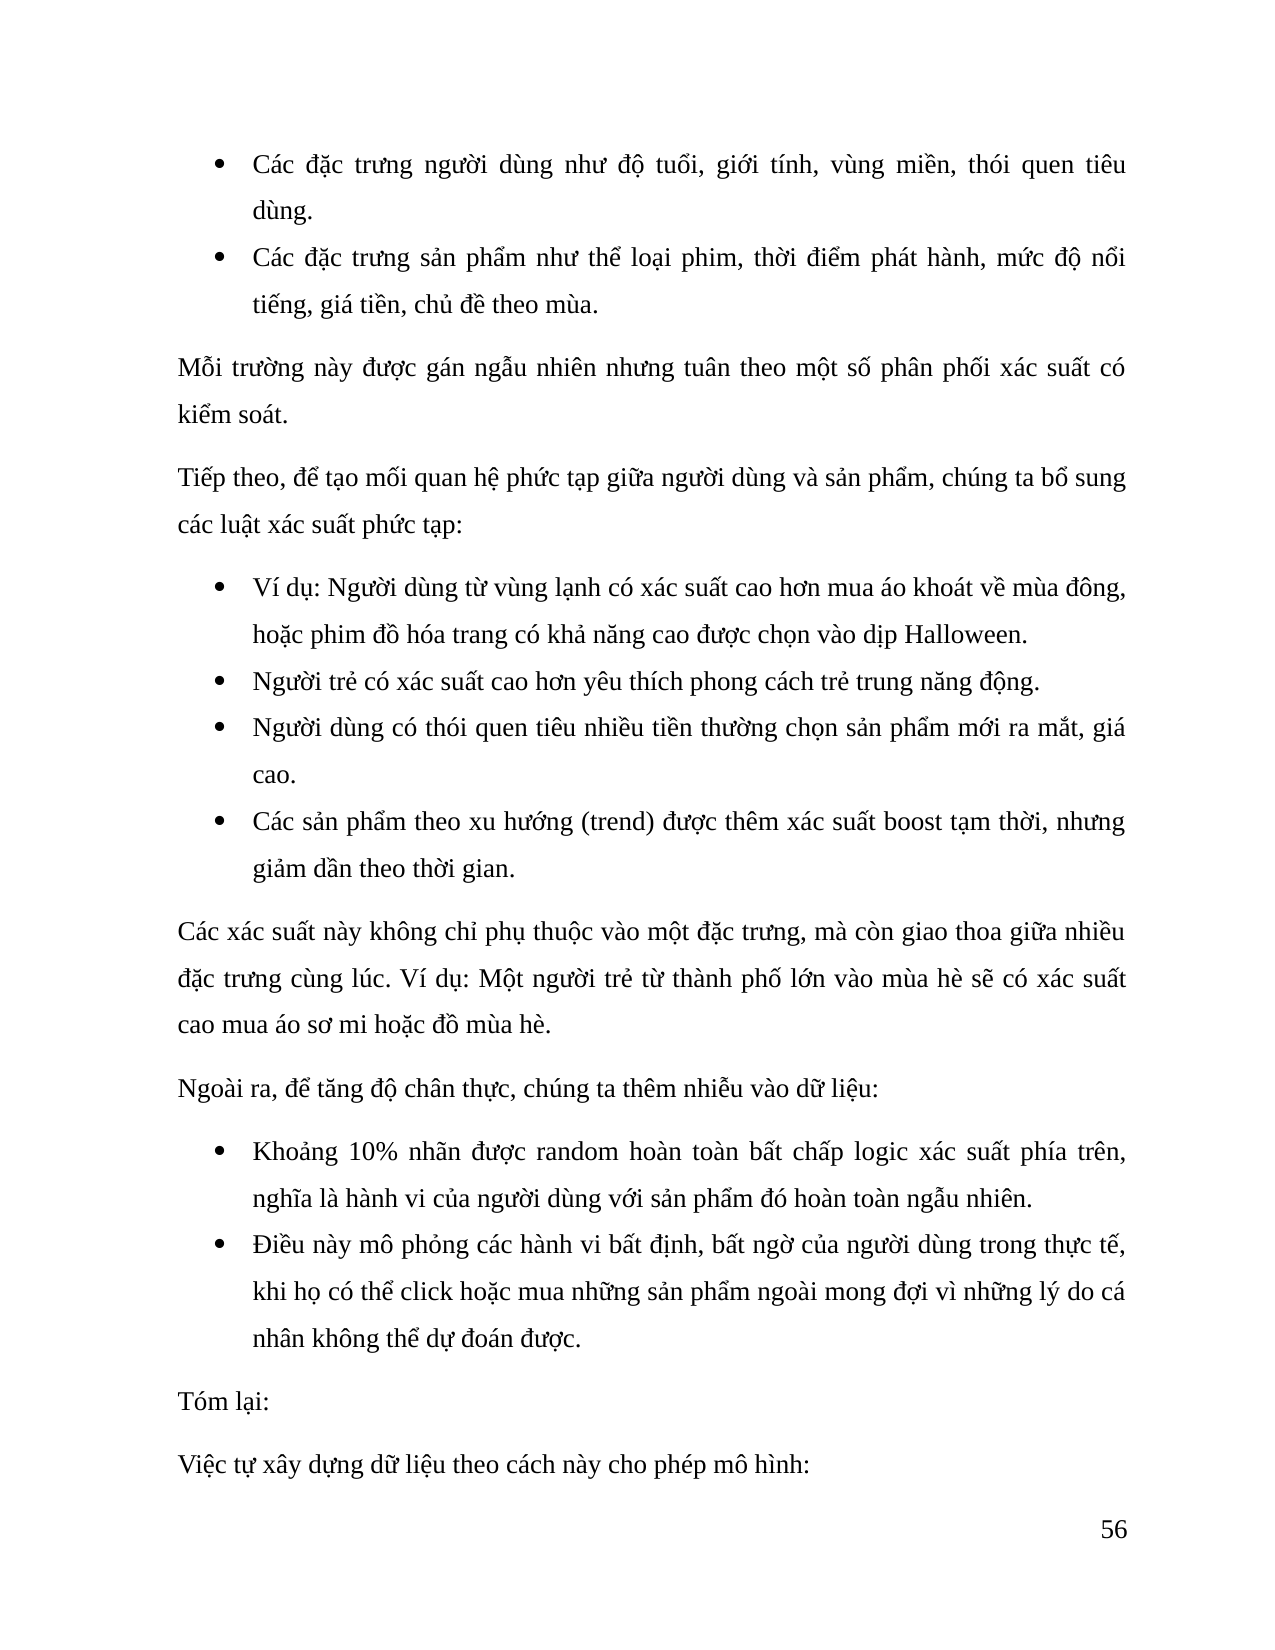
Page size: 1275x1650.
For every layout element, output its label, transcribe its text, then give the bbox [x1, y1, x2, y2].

text Ngoài ra, để tăng độ chân thực, chúng ta thêm nhiễu vào dữ liệu: [177, 1072, 1127, 1103]
list Các đặc trưng người dùng như độ tuổi, giới tính, vùng miền, thói quen tiêu dùng. [215, 148, 1127, 226]
list Các đặc trưng sản phẩm như thể loại phim, thời điểm phát hành, mức độ nổi tiếng, giá tiền, chủ đề theo mùa. [215, 241, 1127, 319]
list Các sản phẩm theo xu hướng (trend) được thêm xác suất boost tạm thời, nhưng giảm dần theo thời gian. [215, 805, 1127, 883]
list Người dùng có thói quen tiêu nhiều tiền thường chọn sản phẩm mới ra mắt, giá cao. [215, 712, 1127, 789]
list Khoảng 10% nhãn được random hoàn toàn bất chấp logic xác suất phía trên, nghĩa là hành vi của người dùng với sản phẩm đó hoàn toàn ngẫu nhiên. [215, 1135, 1127, 1213]
text Việc tự xây dựng dữ liệu theo cách này cho phép mô hình: [177, 1449, 1127, 1480]
text Tiếp theo, để tạo mối quan hệ phức tạp giữa người dùng và sản phẩm, chúng ta bổ sung các luật xác suất phức tạp: [177, 461, 1127, 539]
list Ví dụ: Người dùng từ vùng lạnh có xác suất cao hơn mua áo khoát về mùa đông, hoặc phim đồ hóa trang có khả năng cao được chọn vào dịp Halloween. [215, 571, 1127, 649]
text Mỗi trường này được gán ngẫu nhiên nhưng tuân theo một số phân phối xác suất có kiểm soát. [177, 351, 1127, 429]
text Các xác suất này không chỉ phụ thuộc vào một đặc trưng, mà còn giao thoa giữa nhiều đặc trưng cùng lúc. Ví dụ: Một người trẻ từ thành phố lớn vào mùa hè sẽ có xác suất cao mua áo sơ mi hoặc đồ mùa hè. [177, 915, 1127, 1039]
list Người trẻ có xác suất cao hơn yêu thích phong cách trẻ trung năng động. [215, 665, 1127, 696]
text Tóm lại: [177, 1385, 1127, 1416]
list Điều này mô phỏng các hành vi bất định, bất ngờ của người dùng trong thực tế, khi họ có thể click hoặc mua những sản phẩm ngoài mong đợi vì những lý do cá nhân không thể dự đoán được. [215, 1228, 1127, 1353]
